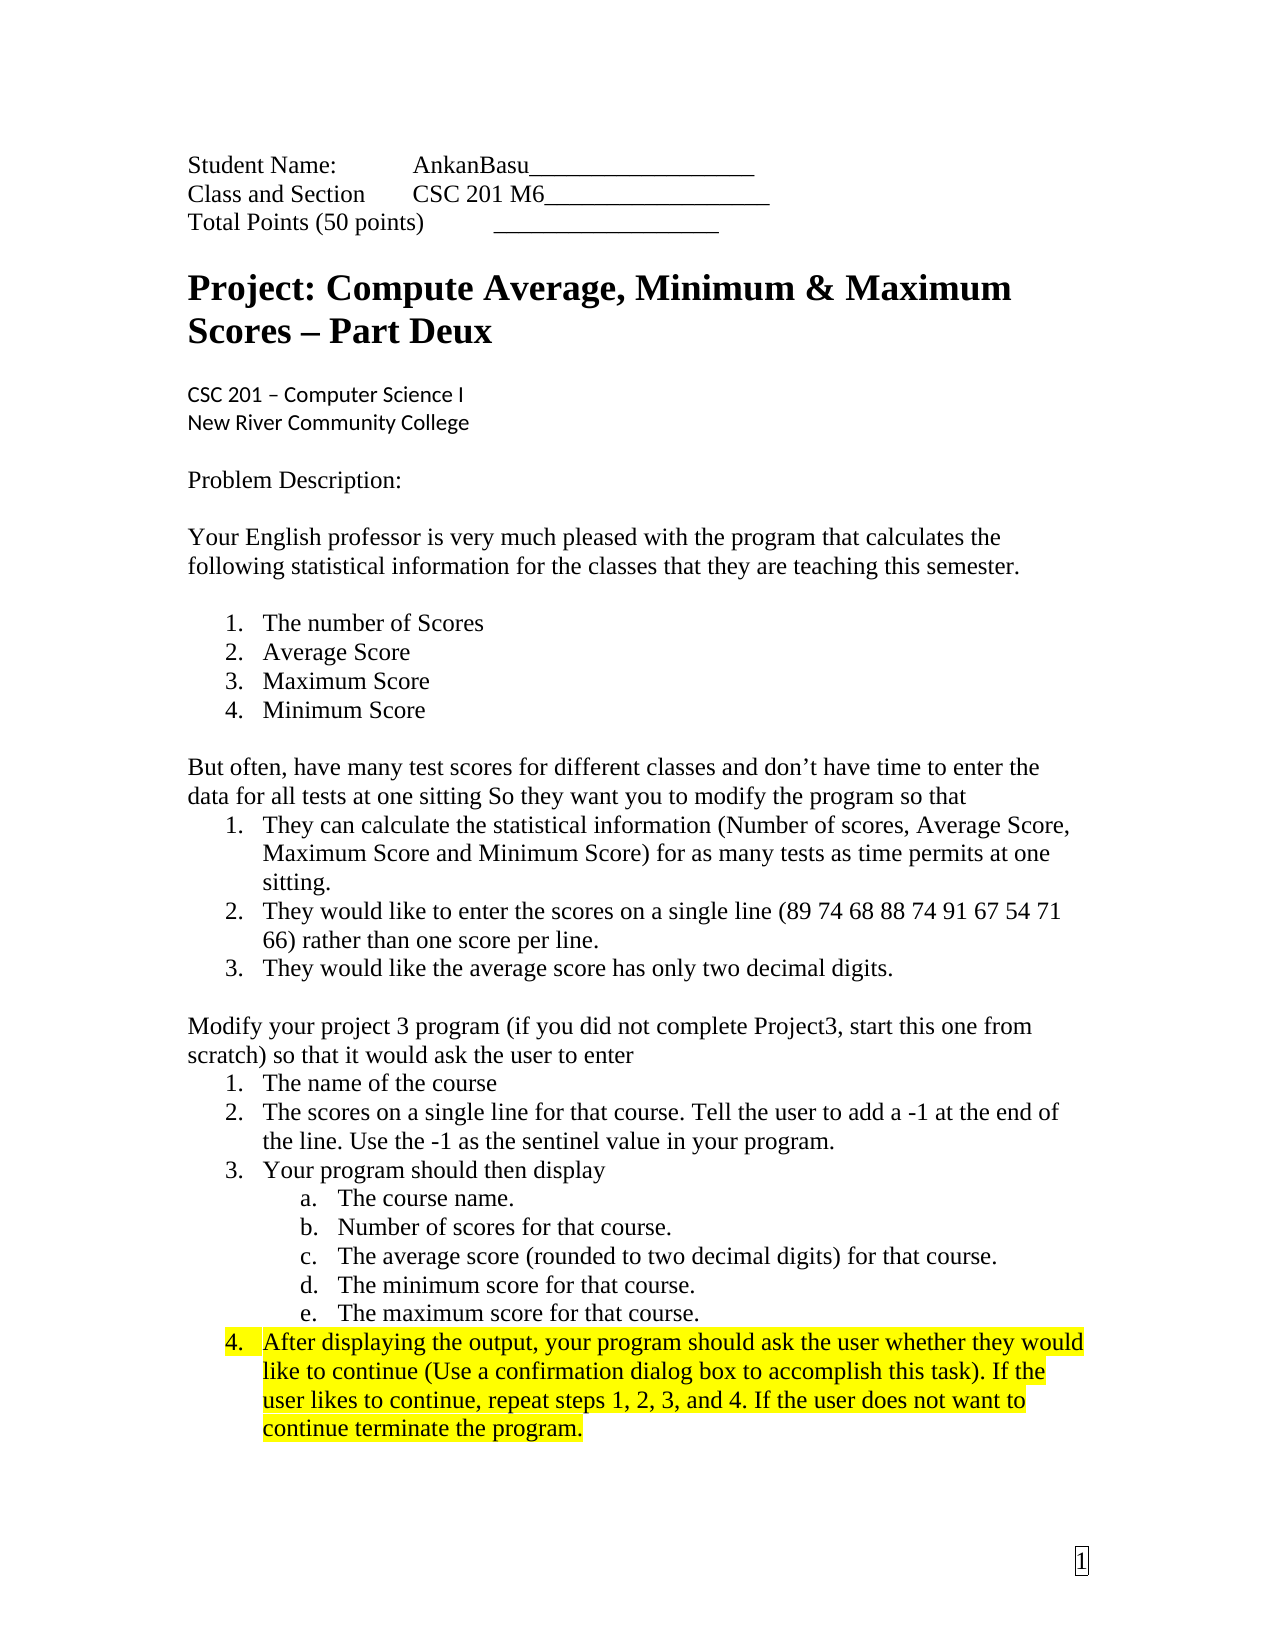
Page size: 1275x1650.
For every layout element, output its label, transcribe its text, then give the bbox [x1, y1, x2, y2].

list Your program should then display [225, 1155, 1087, 1183]
list Number of scores for that course. [300, 1212, 1087, 1241]
text Your English professor is very much pleased with the program that calculates the following statistical information for the classes that they are teaching this semester. [187, 522, 1087, 580]
text Modify your project 3 program (if you did not complete Project3, start this one from scratch) so that it would ask the user to enter [187, 1011, 1087, 1068]
text New River Community College [187, 408, 1087, 436]
text But often, have many test scores for different classes and don’t have time to enter the data for all tests at one sitting So they want you to modify the program so that [187, 752, 1087, 810]
text Class and Section CSC 201 M6__________________ [187, 179, 1087, 207]
list They can calculate the statistical information (Number of scores, Average Score, Maximum Score and Minimum Score) for as many tests as time permits at one sitting. [225, 810, 1087, 896]
list Maximum Score [225, 666, 1087, 695]
text CSC 201 – Computer Science I [187, 380, 1087, 408]
list The minimum score for that course. [300, 1270, 1087, 1298]
list Minimum Score [225, 695, 1087, 723]
list The course name. [300, 1183, 1087, 1212]
list The number of Scores [225, 608, 1087, 637]
text Total Points (50 points) __________________ [187, 207, 1087, 236]
text Problem Description: [187, 465, 1087, 493]
list They would like to enter the scores on a single line (89 74 68 88 74 91 67 54 71 66) rather than one score per line. [225, 896, 1087, 953]
list They would like the average score has only two decimal digits. [225, 953, 1087, 982]
list The average score (rounded to two decimal digits) for that course. [300, 1241, 1087, 1270]
list The scores on a single line for that course. Tell the user to add a -1 at the end of the line. Use the -1 as the sentinel value in your program. [225, 1097, 1087, 1155]
text Project: Compute Average, Minimum & Maximum Scores – Part Deux [187, 265, 1087, 351]
list The maximum score for that course. [300, 1298, 1087, 1327]
text Student Name: AnkanBasu__________________ [187, 150, 1087, 179]
list After displaying the output, your program should ask the user whether they would like to continue (Use a confirmation dialog box to accomplish this task). If the user likes to continue, repeat steps 1, 2, 3, and 4. If the user does not want to continue terminate the program. [225, 1327, 1087, 1442]
list Average Score [225, 637, 1087, 666]
list The name of the course [225, 1068, 1087, 1097]
